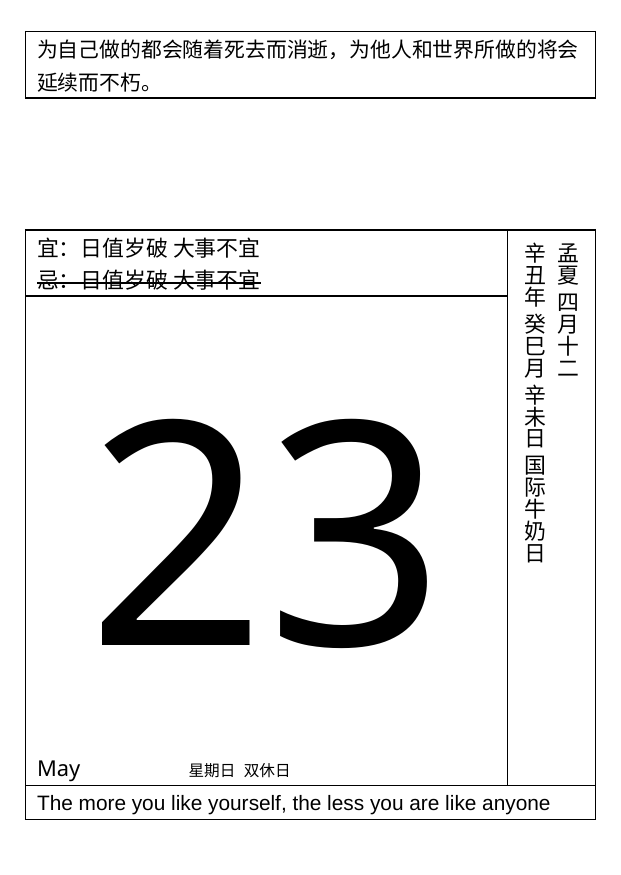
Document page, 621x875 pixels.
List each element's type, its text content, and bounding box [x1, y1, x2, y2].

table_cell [26, 786, 595, 818]
table_header 宜：日值岁破 大事不宜 忌：日值岁破 大事不宜 [26, 231, 507, 295]
table_cell 23 May 星期日 双休日 [26, 297, 507, 784]
table_header 孟夏 四月十二 辛丑年 癸巳月 辛未日 国际牛奶日 [508, 231, 595, 784]
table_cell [26, 32, 595, 97]
